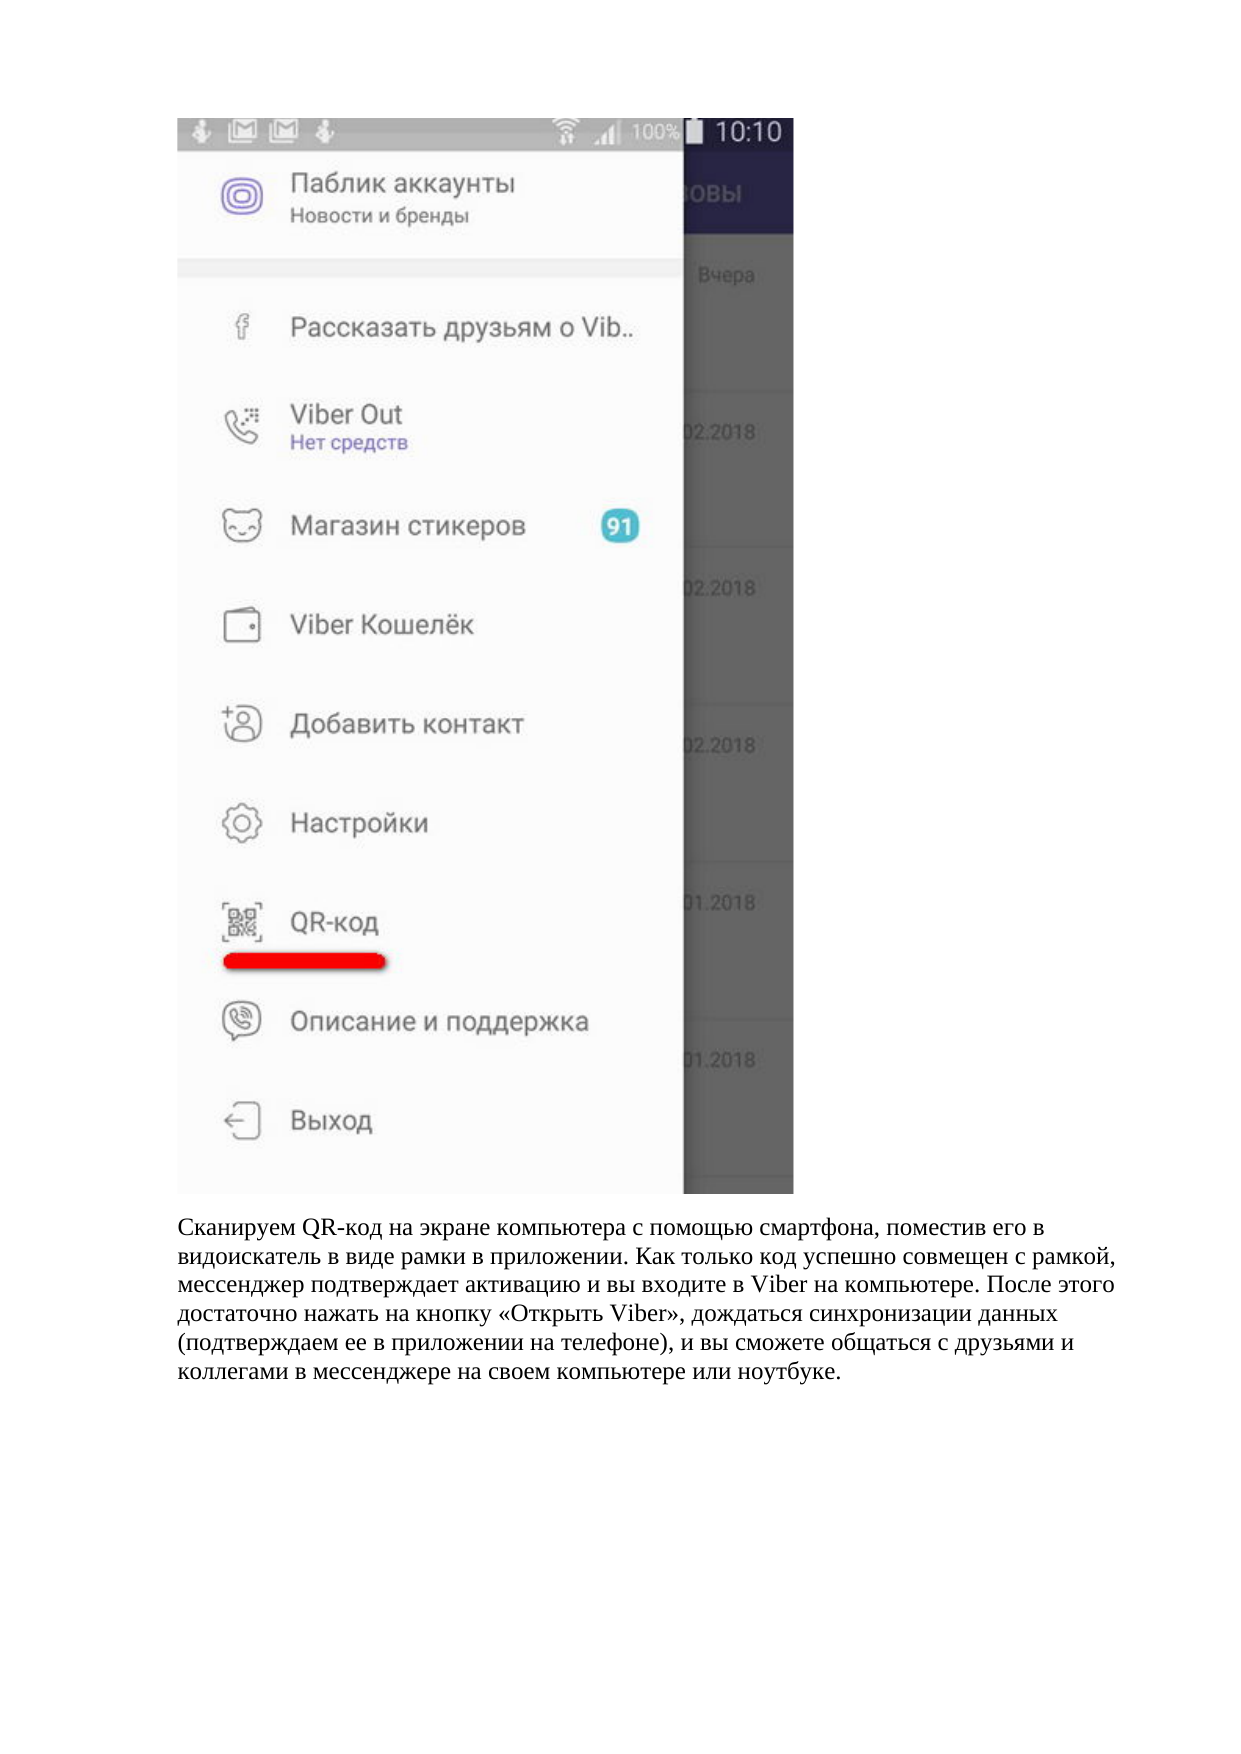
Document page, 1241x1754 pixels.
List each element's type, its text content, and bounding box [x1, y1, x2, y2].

picture [177, 118, 799, 1194]
text Сканируем QR-код на экране компьютера с помощью смартфона, поместив его в видоискатель в виде рамки в приложении. Как только код успешно совмещен с рамкой, мессенджер подтверждает активацию и вы входите в Viber на компьютере. После этого достаточно нажать на кнопку «Открыть Viber», дождаться синхронизации данных (подтверждаем ее в приложении на телефоне), и вы сможете общаться с друзьями и коллегами в мессенджере на своем компьютере или ноутбуке. [177, 1212, 1152, 1412]
